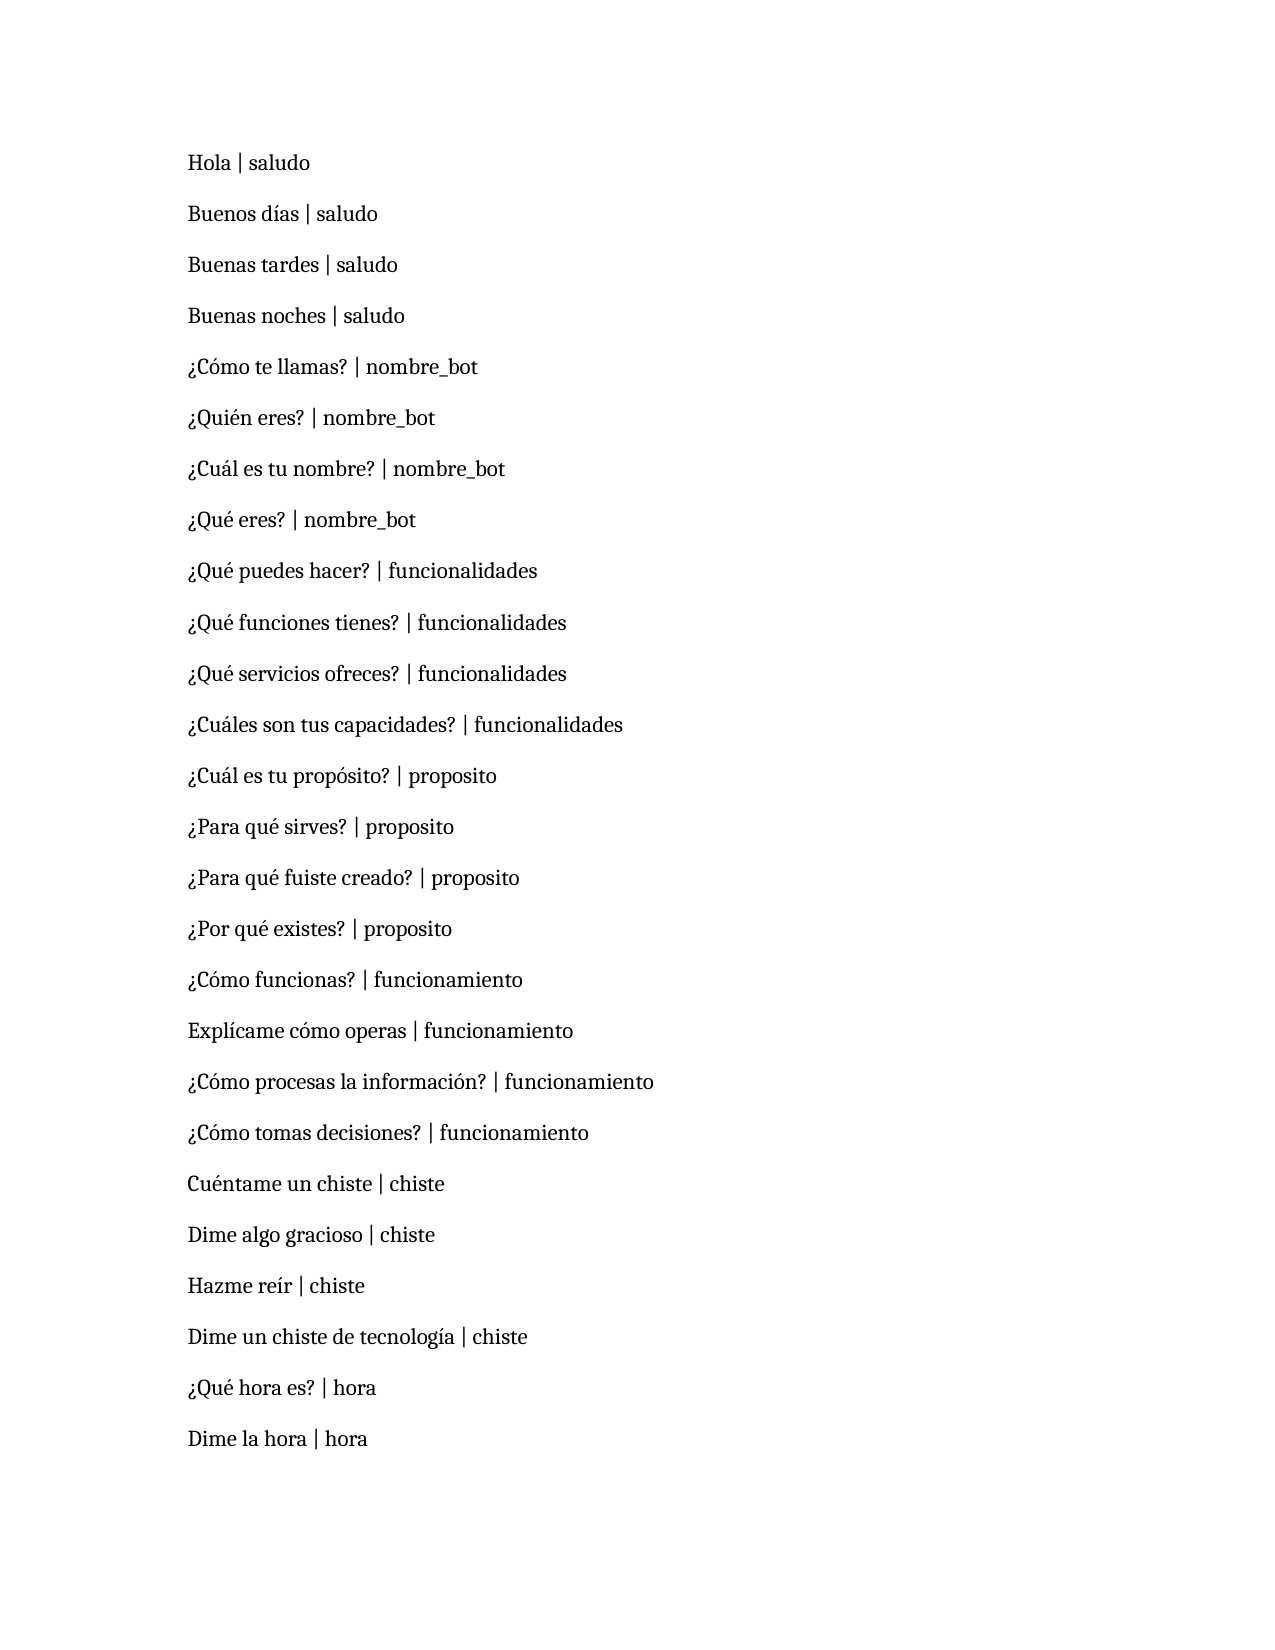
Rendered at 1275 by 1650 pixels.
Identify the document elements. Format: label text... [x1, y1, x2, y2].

text ¿Cuál es tu nombre? | nombre_bot [187, 456, 1087, 483]
text ¿Qué puedes hacer? | funcionalidades [187, 558, 1087, 585]
text ¿Qué funciones tienes? | funcionalidades [187, 609, 1087, 636]
text ¿Cómo procesas la información? | funcionamiento [187, 1069, 1087, 1095]
text ¿Quién eres? | nombre_bot [187, 405, 1087, 432]
text Dime un chiste de tecnología | chiste [187, 1324, 1087, 1350]
text Buenas noches | saludo [187, 303, 1087, 329]
text Hola | saludo [187, 150, 1087, 176]
text Explícame cómo operas | funcionamiento [187, 1018, 1087, 1044]
text ¿Qué eres? | nombre_bot [187, 507, 1087, 534]
text ¿Cómo funcionas? | funcionamiento [187, 967, 1087, 993]
text ¿Cuál es tu propósito? | proposito [187, 762, 1087, 789]
text Cuéntame un chiste | chiste [187, 1171, 1087, 1197]
text ¿Cómo tomas decisiones? | funcionamiento [187, 1120, 1087, 1146]
text Dime la hora | hora [187, 1426, 1087, 1452]
text Hazme reír | chiste [187, 1273, 1087, 1299]
text ¿Para qué fuiste creado? | proposito [187, 864, 1087, 891]
text ¿Por qué existes? | proposito [187, 916, 1087, 942]
text Dime algo gracioso | chiste [187, 1222, 1087, 1248]
text ¿Qué hora es? | hora [187, 1375, 1087, 1401]
text Buenos días | saludo [187, 201, 1087, 227]
text ¿Cuáles son tus capacidades? | funcionalidades [187, 711, 1087, 738]
text ¿Qué servicios ofreces? | funcionalidades [187, 660, 1087, 687]
text ¿Cómo te llamas? | nombre_bot [187, 354, 1087, 381]
text ¿Para qué sirves? | proposito [187, 813, 1087, 840]
text Buenas tardes | saludo [187, 252, 1087, 278]
